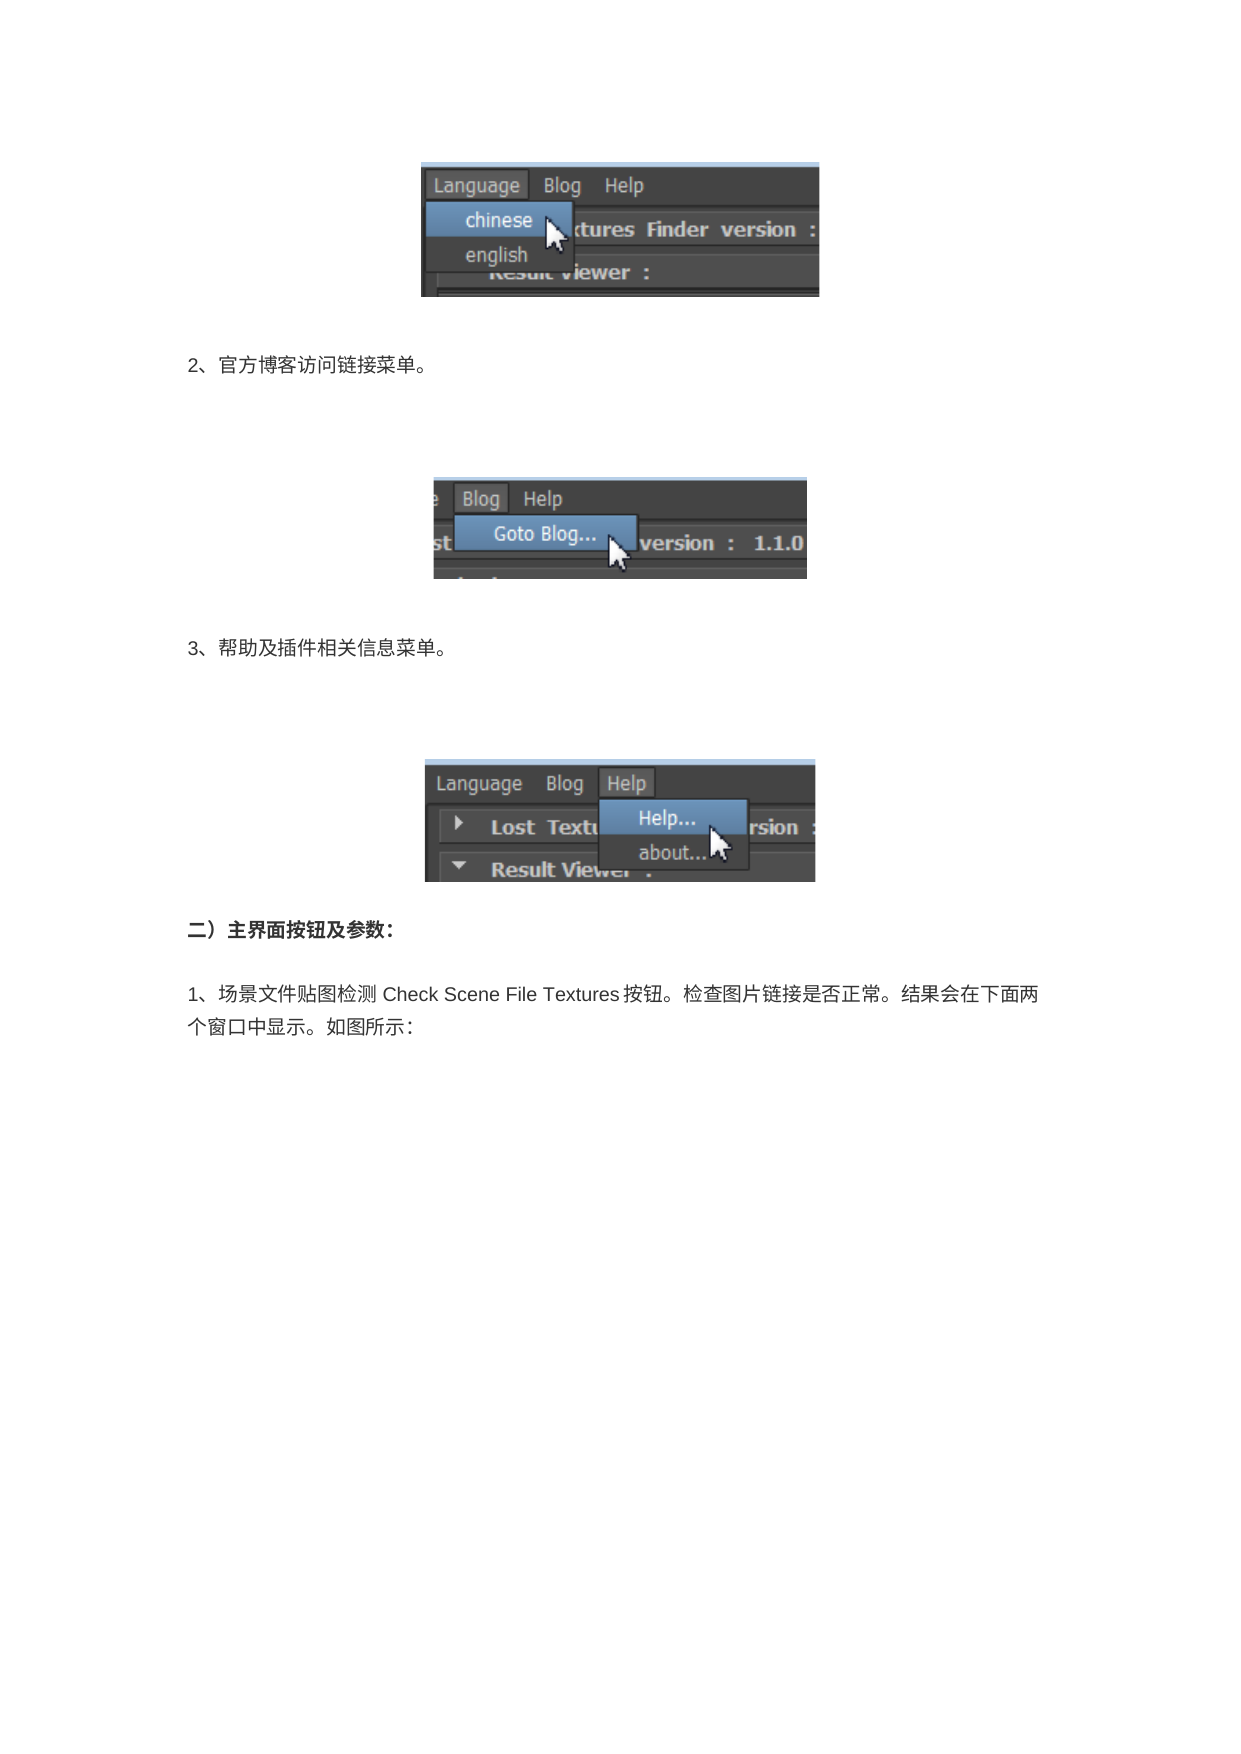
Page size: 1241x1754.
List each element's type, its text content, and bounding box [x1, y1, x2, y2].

picture [433, 477, 807, 579]
picture [421, 162, 820, 297]
text 1、场景文件贴图检测 Check Scene File Textures按钮。检查图片链接是否正常。结果会在下面两个窗口中显示。如图所示： [187, 978, 1053, 1043]
picture [424, 759, 816, 882]
text 3、帮助及插件相关信息菜单。 [187, 632, 1053, 664]
text 二）主界面按钮及参数： [187, 914, 1053, 947]
text 2、官方博客访问链接菜单。 [187, 349, 1053, 382]
